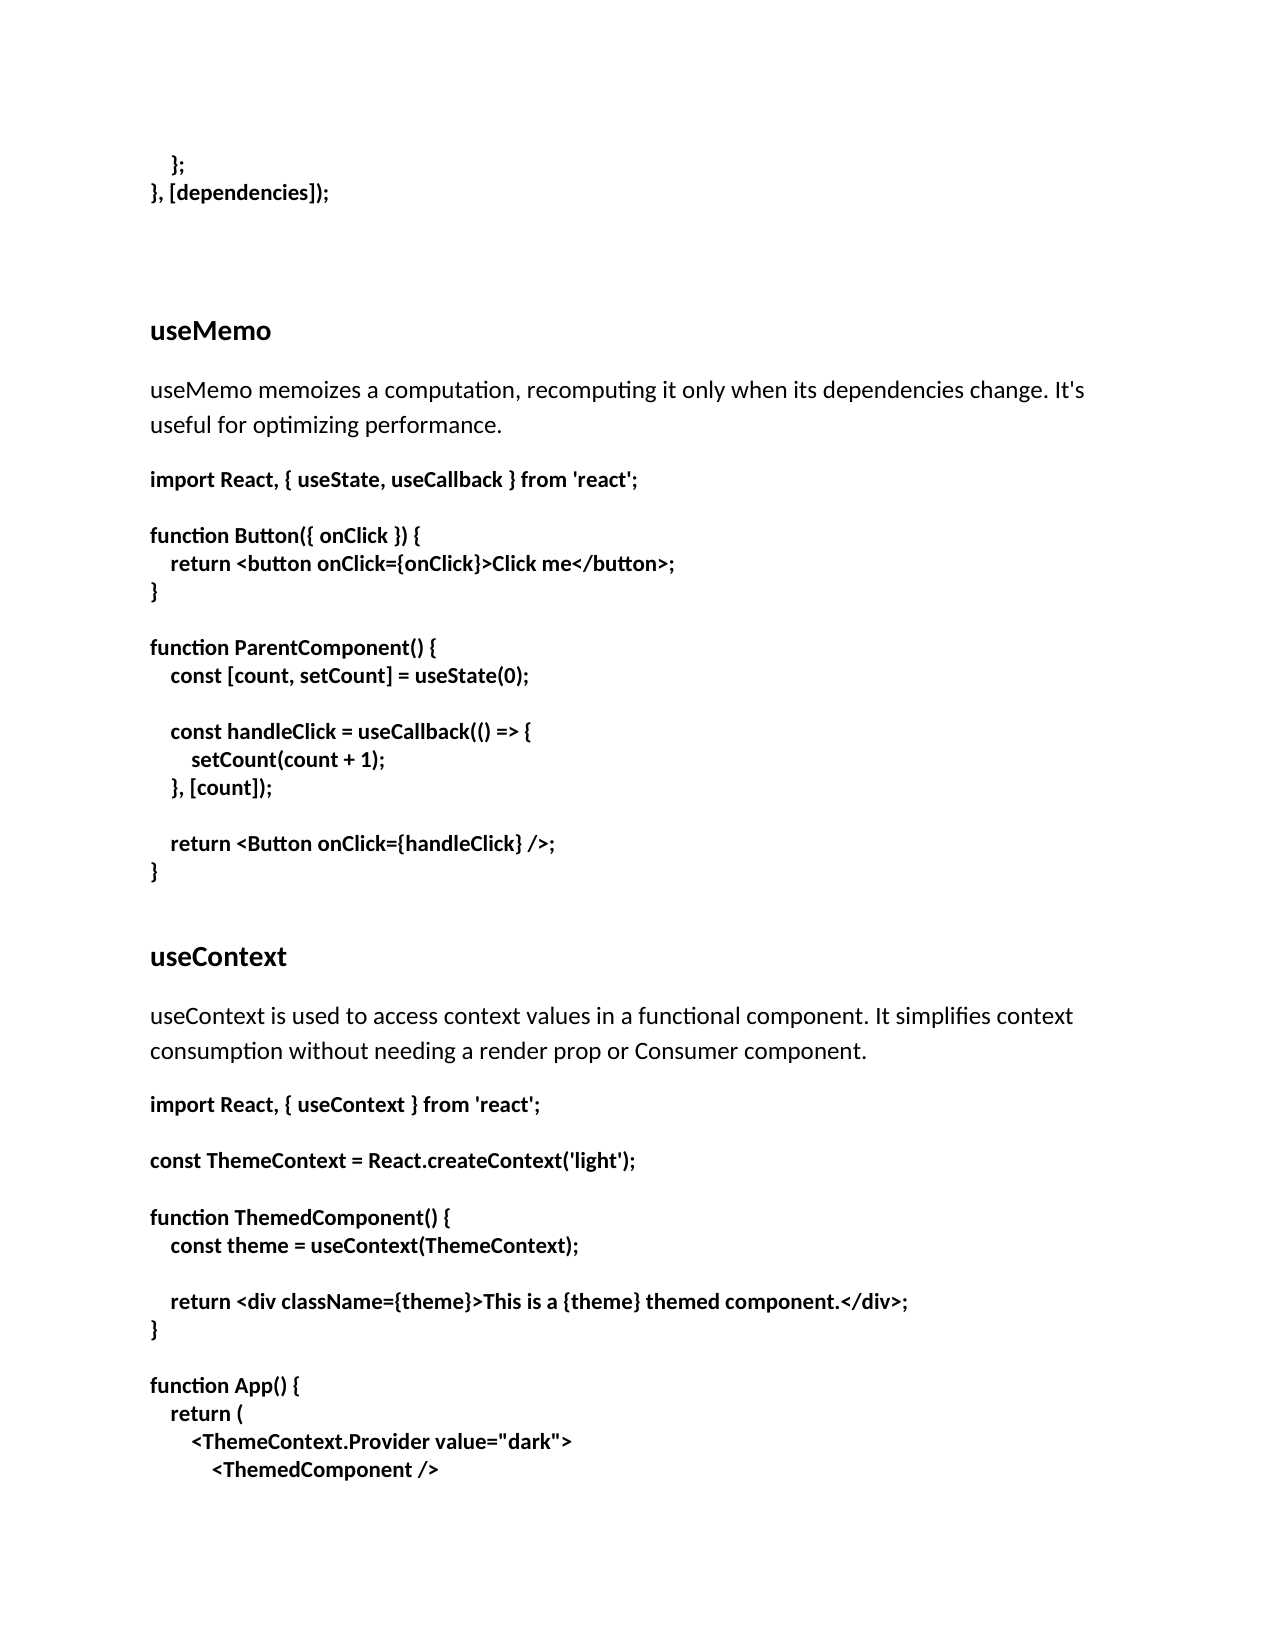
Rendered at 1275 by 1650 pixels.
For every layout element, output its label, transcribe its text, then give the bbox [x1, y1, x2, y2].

text } [150, 857, 1125, 885]
text useMemo [150, 312, 1125, 348]
text setCount(count + 1); [150, 745, 1125, 773]
text return <Button onClick={handleClick} />; [150, 829, 1125, 857]
text return <div className={theme}>This is a {theme} themed component.</div>; [150, 1287, 1125, 1315]
text <ThemedComponent /> [150, 1455, 1125, 1483]
text const handleClick = useCallback(() => { [150, 717, 1125, 745]
text function ParentComponent() { [150, 633, 1125, 661]
text const [count, setCount] = useState(0); [150, 661, 1125, 689]
text useContext is used to access context values in a functional component. It simplifies context consumption without needing a render prop or Consumer component. [150, 1000, 1125, 1065]
text function App() { [150, 1371, 1125, 1399]
text useMemo memoizes a computation, recomputing it only when its dependencies change. It's useful for optimizing performance. [150, 374, 1125, 439]
text } [150, 1315, 1125, 1343]
text } [150, 577, 1125, 605]
text return <button onClick={onClick}>Click me</button>; [150, 549, 1125, 577]
text import React, { useContext } from 'react'; [150, 1091, 1125, 1119]
text return ( [150, 1399, 1125, 1427]
text const theme = useContext(ThemeContext); [150, 1231, 1125, 1259]
text }, [dependencies]); [150, 178, 1125, 206]
text <ThemeContext.Provider value="dark"> [150, 1427, 1125, 1455]
text }; [150, 150, 1125, 178]
text }, [count]); [150, 773, 1125, 801]
text useContext [150, 938, 1125, 974]
text function Button({ onClick }) { [150, 521, 1125, 549]
text function ThemedComponent() { [150, 1203, 1125, 1231]
text const ThemeContext = React.createContext('light'); [150, 1147, 1125, 1175]
text import React, { useState, useCallback } from 'react'; [150, 465, 1125, 493]
